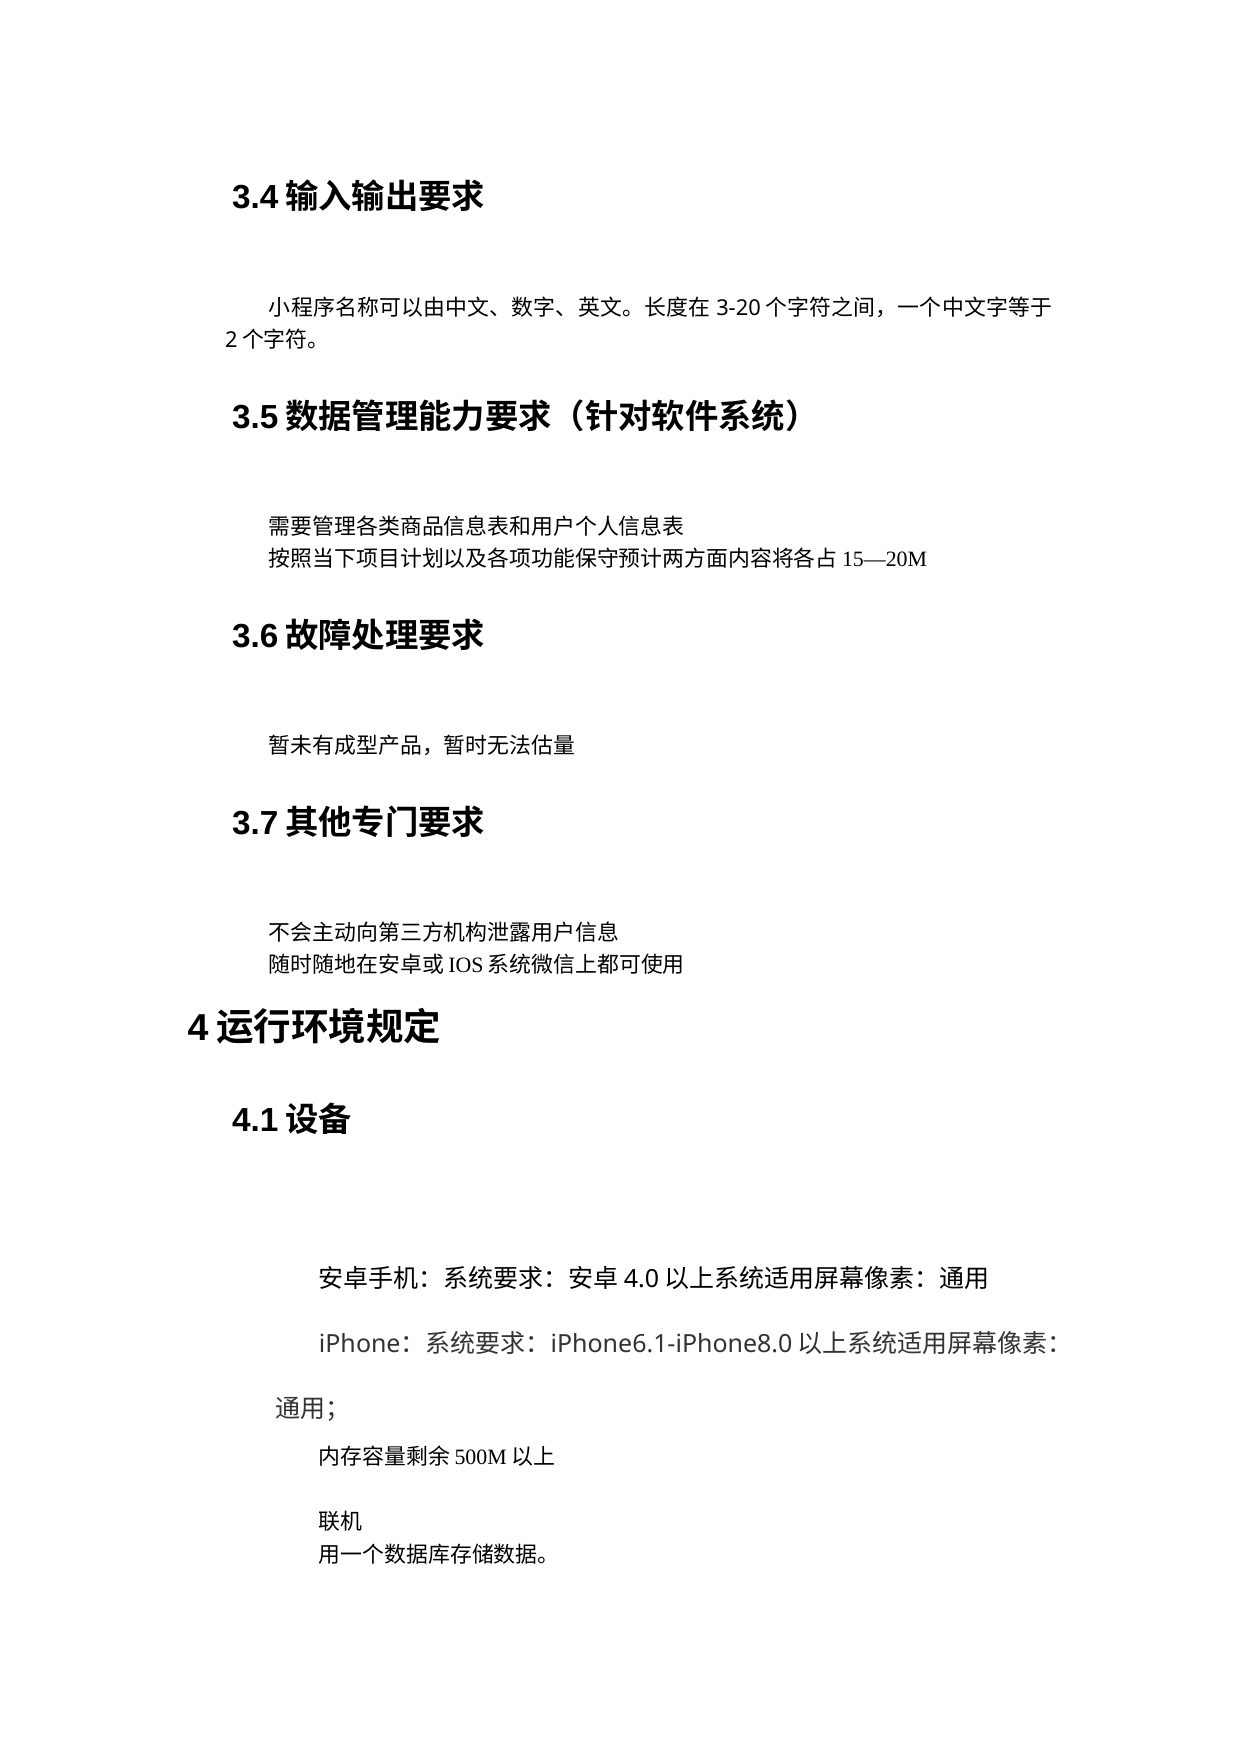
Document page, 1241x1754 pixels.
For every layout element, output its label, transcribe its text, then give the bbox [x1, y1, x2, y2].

text 暂未有成型产品，暂时无法估量 [225, 728, 1053, 760]
subtitle 4运行环境规定 [187, 992, 1053, 1057]
subtitle 4.1设备 [232, 1084, 1053, 1149]
text 内存容量剩余500M以上 [319, 1439, 1053, 1471]
text 小程序名称可以由中文、数字、英文。长度在3-20个字符之间，一个中文字等于2个字符。 [225, 289, 1053, 354]
subtitle 3.6故障处理要求 [232, 601, 1053, 666]
subtitle 3.5数据管理能力要求（针对软件系统） [232, 381, 1053, 446]
subtitle 3.7其他专门要求 [232, 787, 1053, 852]
text 联机 [319, 1504, 1053, 1536]
text 安卓手机：系统要求：安卓4.0以上系统适用屏幕像素：通用 [319, 1244, 1053, 1309]
text 不会主动向第三方机构泄露用户信息 [225, 914, 1053, 947]
text 按照当下项目计划以及各项功能保守预计两方面内容将各占15—20M [225, 541, 1053, 573]
text iPhone：系统要求：iPhone6.1-iPhone8.0以上系统适用屏幕像素：通用； [275, 1309, 1053, 1439]
text 用一个数据库存储数据。 [319, 1536, 1053, 1569]
text 需要管理各类商品信息表和用户个人信息表 [225, 508, 1053, 541]
subtitle 3.4输入输出要求 [232, 162, 1053, 227]
text 随时随地在安卓或IOS系统微信上都可使用 [225, 947, 1053, 979]
